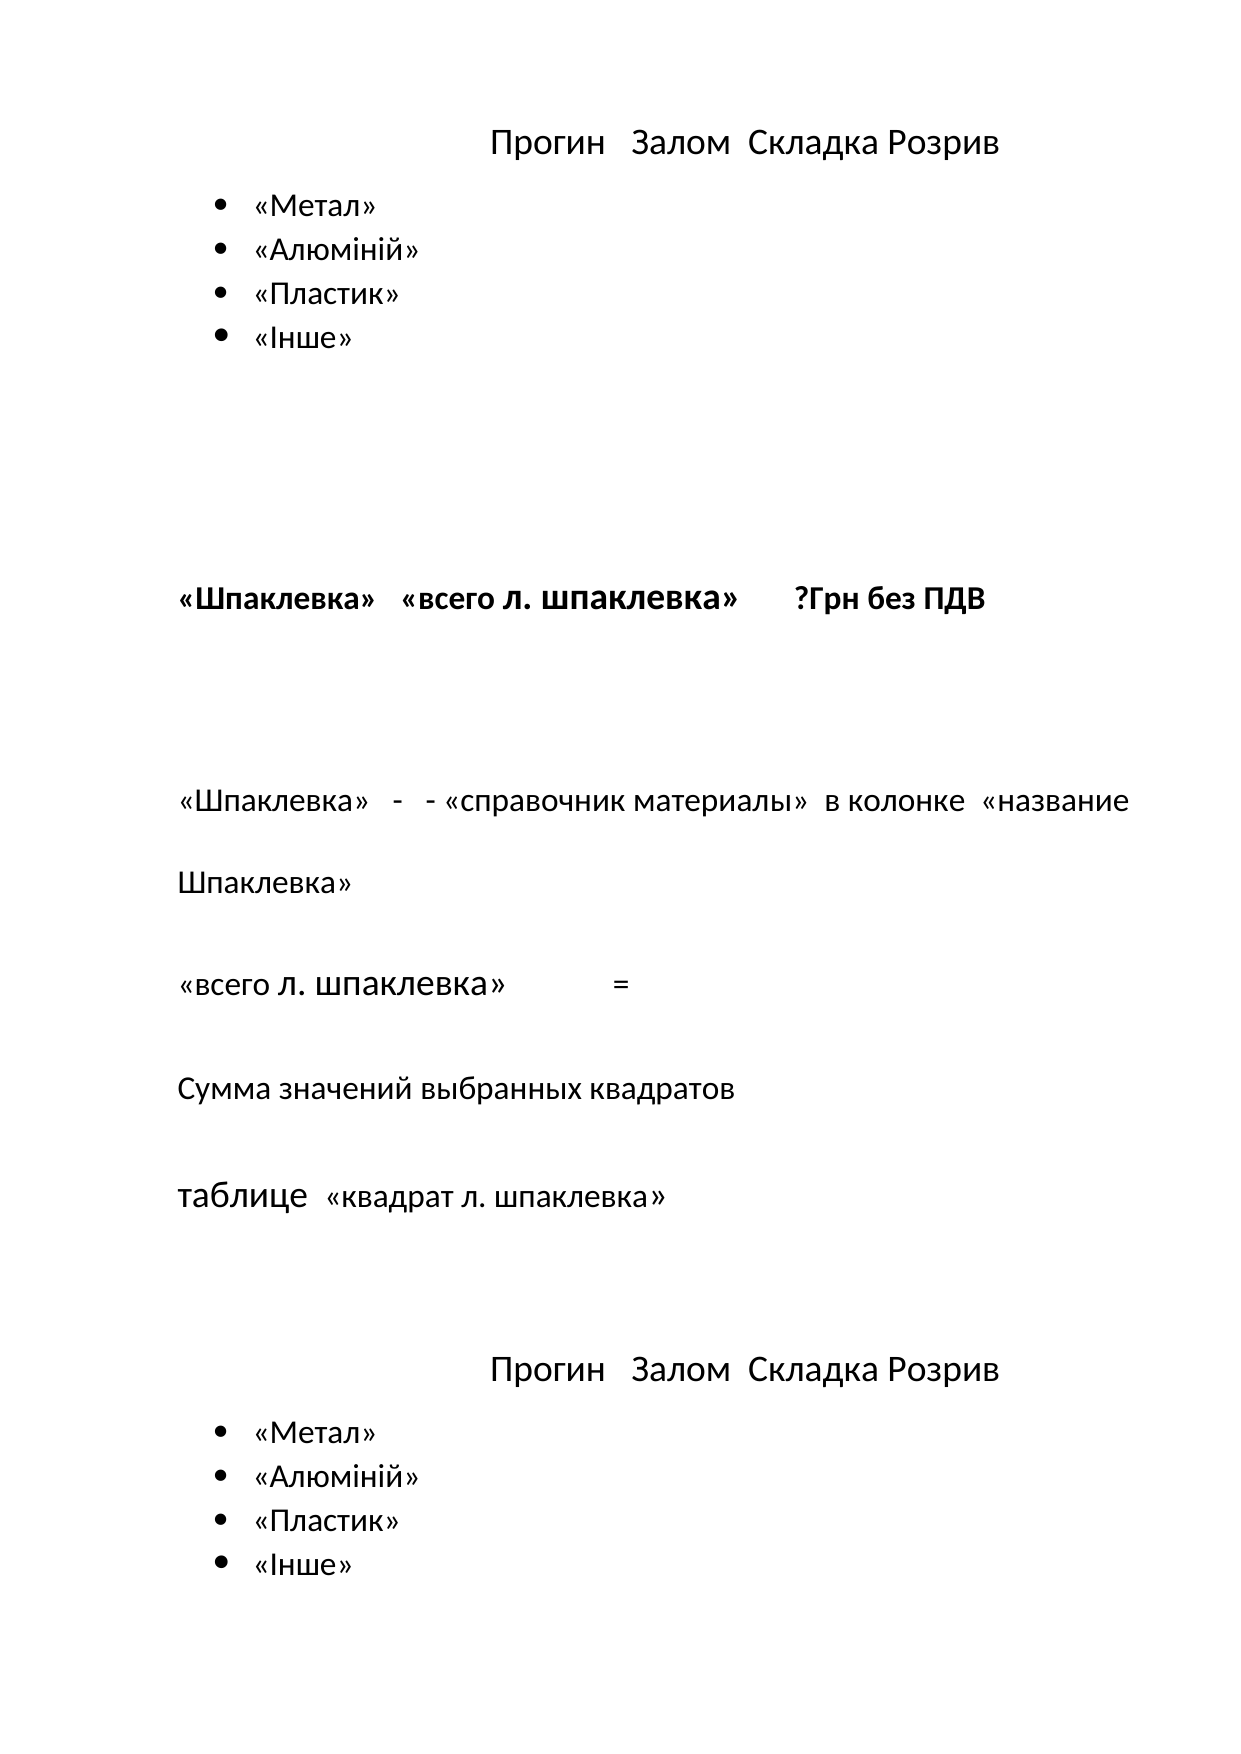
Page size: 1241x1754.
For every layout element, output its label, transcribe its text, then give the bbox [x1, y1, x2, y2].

list «Алюміній» [215, 228, 1152, 269]
list «Алюміній» [215, 1455, 1152, 1496]
text Сумма значений выбранных квадратов [177, 1067, 1152, 1108]
text таблице «квадрат л. шпаклевка» [177, 1171, 1152, 1216]
list «Метал» [215, 184, 1152, 225]
list «Пластик» [215, 1499, 1152, 1540]
text Прогин Залом Складка Розрив [177, 118, 1152, 164]
list «Інше» [215, 316, 1152, 357]
text Прогин Залом Складка Розрив [177, 1345, 1152, 1391]
list «Інше» [215, 1543, 1152, 1584]
text «всего л. шпаклевка» = [177, 959, 1152, 1005]
text «Шпаклевка» «всего л. шпаклевка» ?Грн без ПДВ [177, 573, 1152, 619]
text «Шпаклевка» - - «справочник материалы» в колонке «название Шпаклевка» [177, 779, 1152, 902]
list «Пластик» [215, 272, 1152, 313]
list «Метал» [215, 1411, 1152, 1452]
